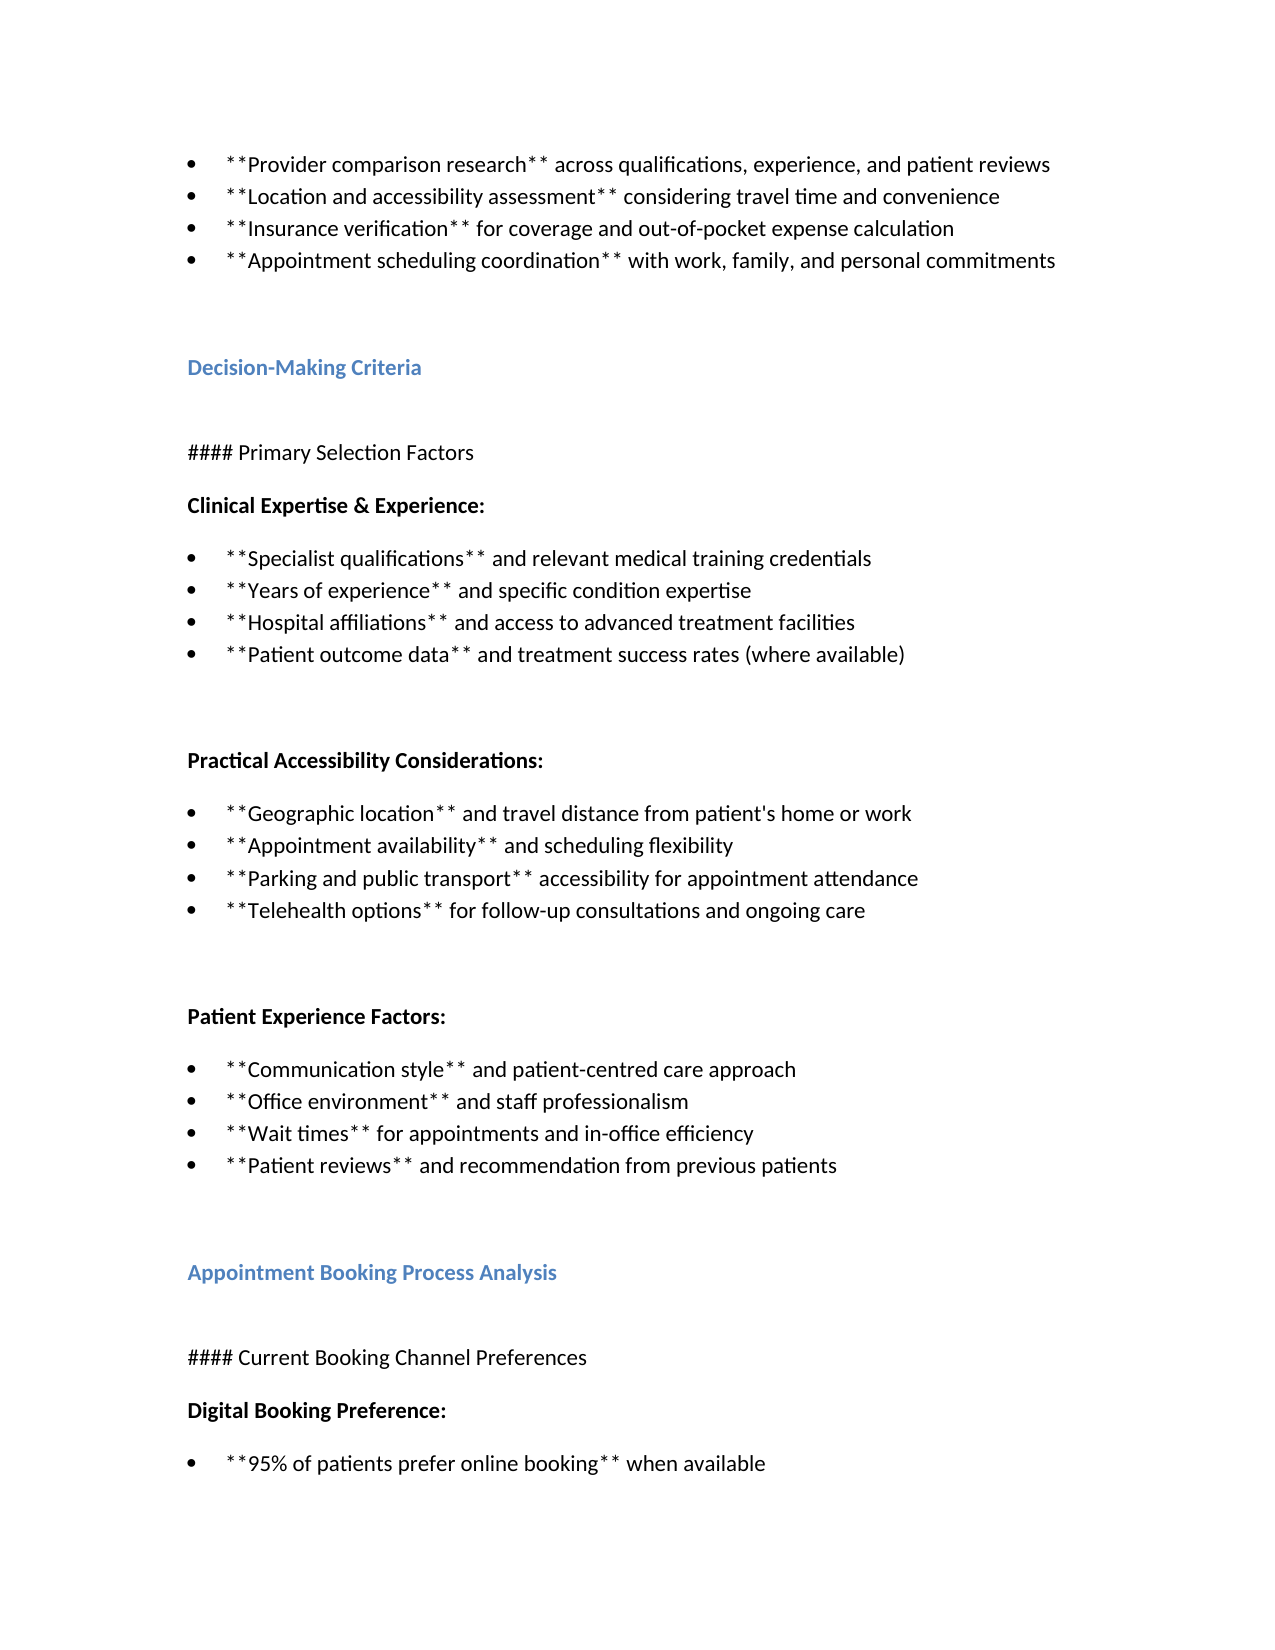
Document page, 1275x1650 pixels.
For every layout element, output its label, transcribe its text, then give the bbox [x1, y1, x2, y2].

list **Office environment** and staff professionalism [187, 1087, 1087, 1115]
list **Communication style** and patient-centred care approach [187, 1055, 1087, 1083]
list **Geographic location** and travel distance from patient's home or work [187, 799, 1087, 827]
list **Appointment scheduling coordination** with work, family, and personal commitments [187, 247, 1087, 274]
list **Wait times** for appointments and in-office efficiency [187, 1119, 1087, 1147]
text Clinical Expertise & Experience: [187, 491, 1087, 519]
subtitle Appointment Booking Process Analysis [187, 1258, 1087, 1286]
list **Insurance verification** for coverage and out-of-pocket expense calculation [187, 214, 1087, 242]
list **Provider comparison research** across qualifications, experience, and patient reviews [187, 150, 1087, 178]
list **Patient reviews** and recommendation from previous patients [187, 1152, 1087, 1180]
list **Patient outcome data** and treatment success rates (where available) [187, 640, 1087, 668]
text Patient Experience Factors: [187, 1002, 1087, 1030]
list **Appointment availability** and scheduling flexibility [187, 832, 1087, 860]
text #### Current Booking Channel Preferences [187, 1343, 1087, 1371]
list **Years of experience** and specific condition expertise [187, 576, 1087, 604]
list **95% of patients prefer online booking** when available [187, 1449, 1087, 1477]
list **Hospital affiliations** and access to advanced treatment facilities [187, 608, 1087, 636]
list **Parking and public transport** accessibility for appointment attendance [187, 864, 1087, 892]
text #### Primary Selection Factors [187, 438, 1087, 466]
text Digital Booking Preference: [187, 1396, 1087, 1424]
text Practical Accessibility Considerations: [187, 746, 1087, 774]
subtitle Decision-Making Criteria [187, 353, 1087, 381]
list **Specialist qualifications** and relevant medical training credentials [187, 544, 1087, 572]
list **Location and accessibility assessment** considering travel time and convenience [187, 182, 1087, 210]
list **Telehealth options** for follow-up consultations and ongoing care [187, 896, 1087, 924]
